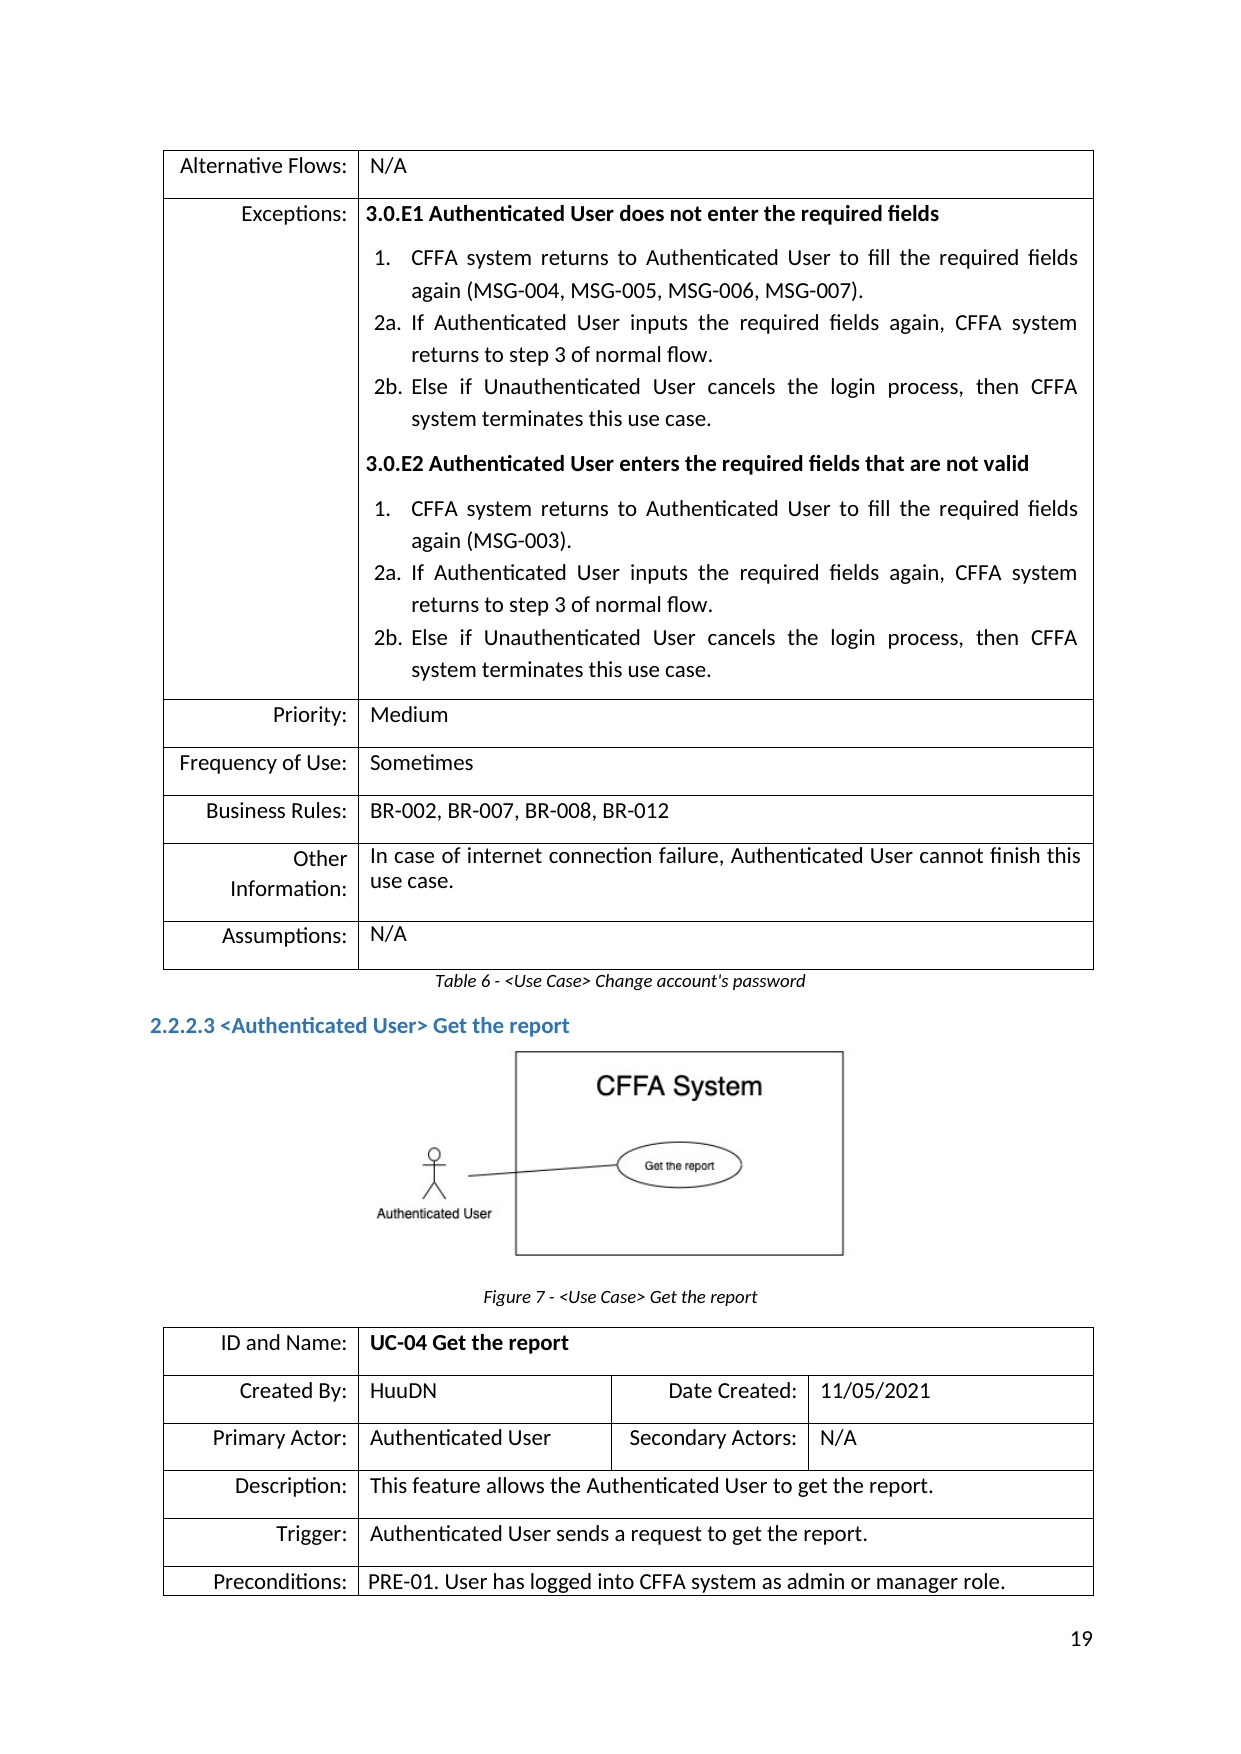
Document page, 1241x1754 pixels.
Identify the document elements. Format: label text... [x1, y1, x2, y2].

table_cell Created By: [164, 1376, 358, 1422]
table_cell This feature allows the Authenticated User to get the report. [359, 1471, 1093, 1518]
table_cell Business Rules: [164, 796, 358, 843]
table_cell Description: [164, 1471, 358, 1518]
table_cell Assumptions: [164, 922, 358, 968]
table_cell HuuDN [359, 1376, 611, 1422]
table_cell Primary Actor: [164, 1424, 358, 1470]
text Figure 7 - <Use Case> Get the report [150, 1286, 1093, 1308]
table_cell 11/05/2021 [809, 1376, 1093, 1422]
table_cell Priority: [164, 700, 358, 747]
table_cell Trigger: [164, 1519, 358, 1566]
table_cell N/A [359, 151, 1093, 198]
table_cell Frequency of Use: [164, 748, 358, 795]
picture [365, 1041, 878, 1267]
table_cell Alternative Flows: [164, 151, 358, 198]
table_header ID and Name: [164, 1328, 358, 1375]
table_cell In case of internet connection failure, Authenticated User cannot finish this use case. [359, 844, 1093, 921]
table_cell Sometimes [359, 748, 1093, 795]
table_cell Authenticated User [359, 1424, 611, 1470]
subtitle 2.2.2.3 <Authenticated User> Get the report [150, 1011, 1093, 1039]
table_cell Exceptions: [164, 199, 358, 699]
table_cell Secondary Actors: [612, 1424, 808, 1470]
table_cell BR-002, BR-007, BR-008, BR-012 [359, 796, 1093, 843]
table_cell Authenticated User sends a request to get the report. [359, 1519, 1093, 1566]
table_cell PRE-01. User has logged into CFFA system as admin or manager role. [359, 1567, 1093, 1595]
table_cell Date Created: [612, 1376, 808, 1422]
table_cell N/A [809, 1424, 1093, 1470]
text Table 6 - <Use Case> Change account's password [150, 969, 1093, 992]
table_cell 3.0.E1 Authenticated User does not enter the required fields CFFA system returns to Authenticated User to fill the required fields again (MSG-004, MSG-005, MSG-006, MSG-007). If Authenticated User inputs the required fields again, CFFA system returns to step 3 of normal flow. Else if Unauthenticated User cancels the login process, then CFFA system terminates this use case. 3.0.E2 Authenticated User enters the required fields that are not valid CFFA system returns to Authenticated User to fill the required fields again (MSG-003). If Authenticated User inputs the required fields again, CFFA system returns to step 3 of normal flow. Else if Unauthenticated User cancels the login process, then CFFA system terminates this use case. [359, 199, 1093, 699]
table_cell N/A [359, 922, 1093, 968]
table_header UC-04 Get the report [359, 1328, 1093, 1375]
table_cell Medium [359, 700, 1093, 747]
table_cell Other Information: [164, 844, 358, 921]
table_cell Preconditions: [164, 1567, 358, 1595]
